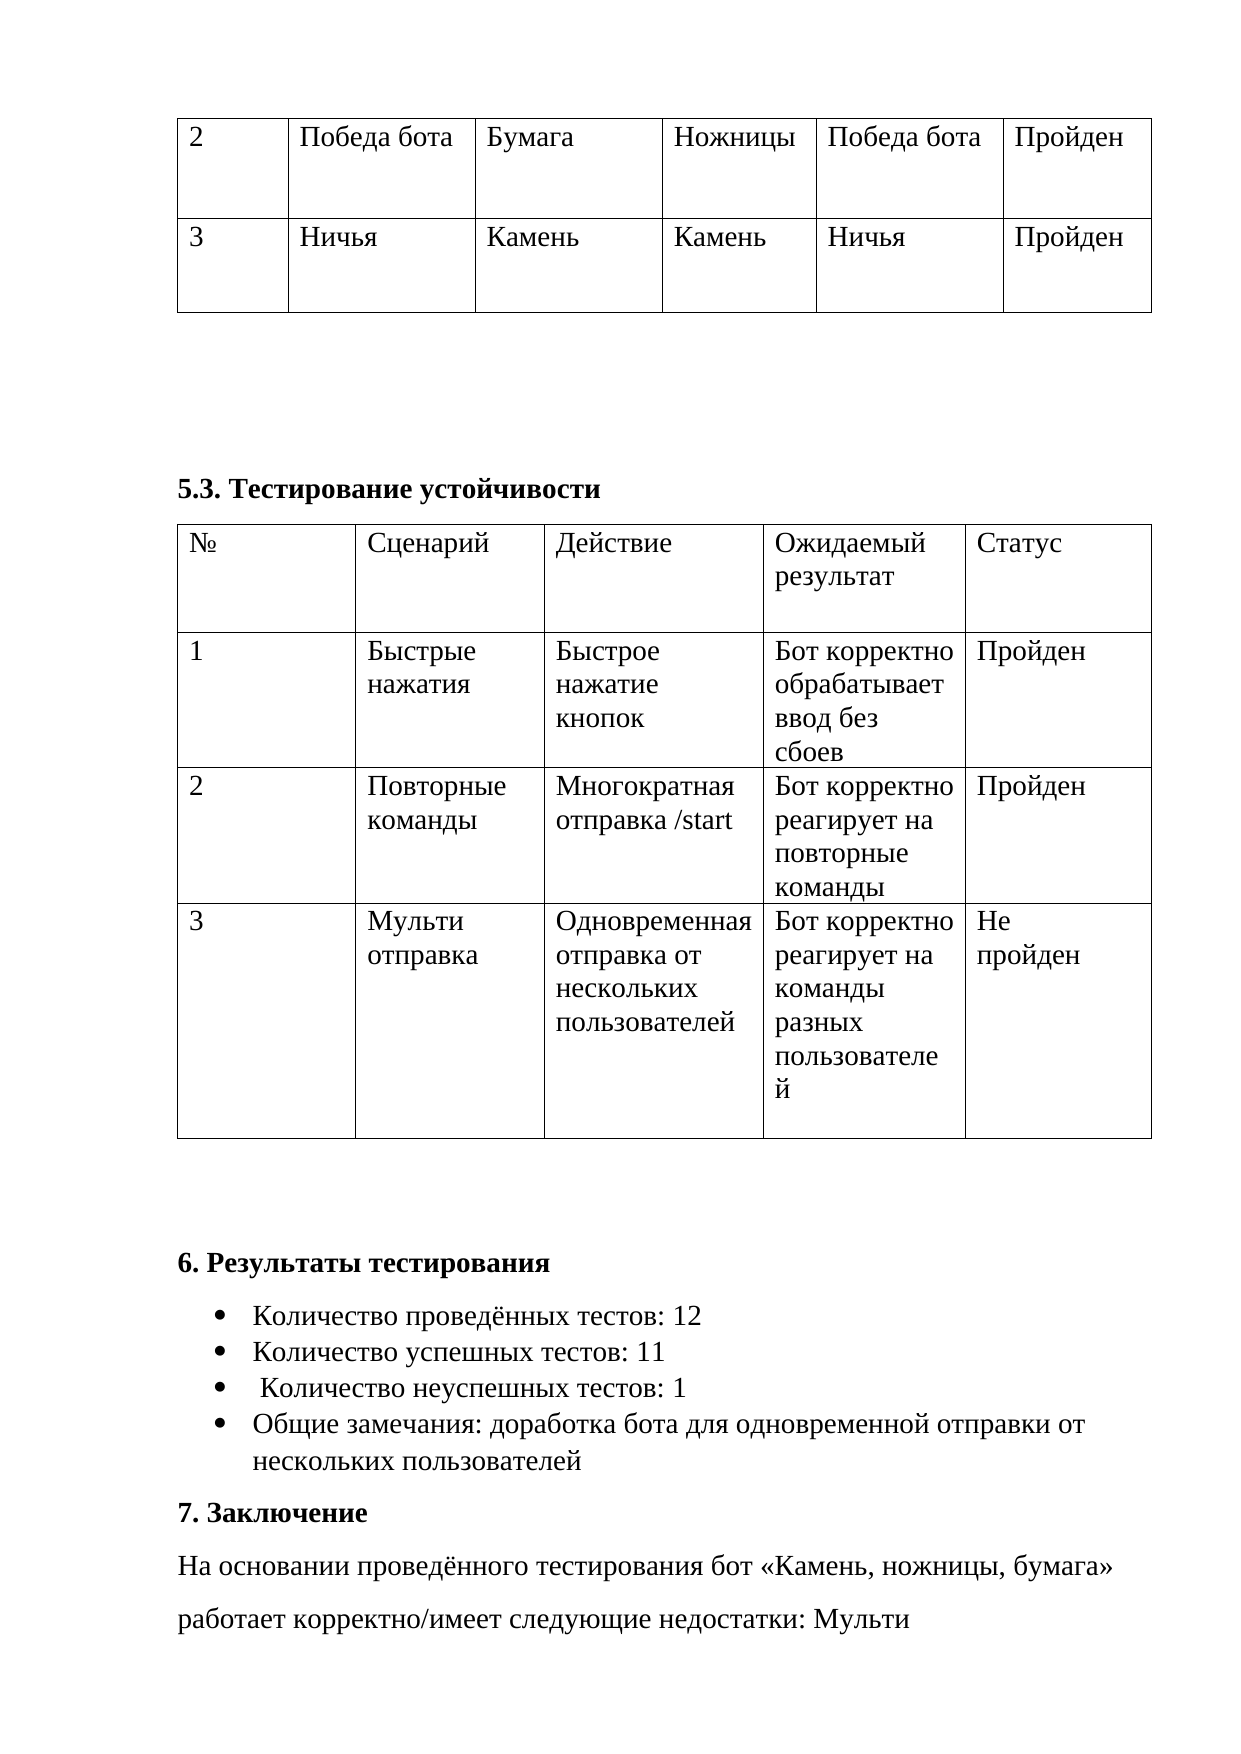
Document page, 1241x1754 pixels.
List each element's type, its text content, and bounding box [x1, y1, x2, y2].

table_cell Камень [663, 219, 816, 312]
table_cell Камень [476, 219, 662, 312]
table_cell Бот корректно реагирует на команды разных пользователей [764, 904, 965, 1138]
table_cell Пройден [966, 633, 1151, 767]
table_cell Быстрые нажатия [356, 633, 544, 767]
table_header Действие [545, 525, 763, 632]
table_cell Пройден [1004, 219, 1151, 312]
table_cell Многократная отправка /start [545, 768, 763, 902]
table_cell Ничья [289, 219, 475, 312]
table_header Статус [966, 525, 1151, 632]
list Количество неуспешных тестов: 1 [215, 1370, 1152, 1404]
table_cell 1 [178, 633, 355, 767]
table_cell Бумага [476, 119, 662, 218]
table_cell Бот корректно обрабатывает ввод без сбоев [764, 633, 965, 767]
table_header Сценарий [356, 525, 544, 632]
table_cell Одновременная отправка от нескольких пользователей [545, 904, 763, 1138]
table_cell Ножницы [663, 119, 816, 218]
table_cell Пройден [966, 768, 1151, 902]
table_cell Быстрое нажатие кнопок [545, 633, 763, 767]
table_header № [178, 525, 355, 632]
table_cell 3 [178, 219, 288, 312]
list Общие замечания: доработка бота для одновременной отправки от нескольких пользователей [215, 1406, 1152, 1476]
table_cell 2 [178, 119, 288, 218]
table_cell Пройден [1004, 119, 1151, 218]
table_cell Ничья [817, 219, 1003, 312]
table_cell 2 [178, 768, 355, 902]
table_cell Повторные команды [356, 768, 544, 902]
list Количество успешных тестов: 11 [215, 1334, 1152, 1368]
text На основании проведённого тестирования бот «Камень, ножницы, бумага» [177, 1548, 1152, 1582]
table_cell Не пройден [966, 904, 1151, 1138]
text работает корректно/имеет следующие недостатки: Мульти [177, 1601, 1152, 1635]
table_cell Победа бота [289, 119, 475, 218]
text 6. Результаты тестирования [177, 1245, 1152, 1278]
text 5.3. Тестирование устойчивости [177, 471, 1152, 504]
table_cell 3 [178, 904, 355, 1138]
text 7. Заключение [177, 1496, 1152, 1529]
table_cell Мульти отправка [356, 904, 544, 1138]
table_cell Бот корректно реагирует на повторные команды [764, 768, 965, 902]
list Количество проведённых тестов: 12 [215, 1298, 1152, 1331]
table_cell Победа бота [817, 119, 1003, 218]
table_header Ожидаемый результат [764, 525, 965, 632]
